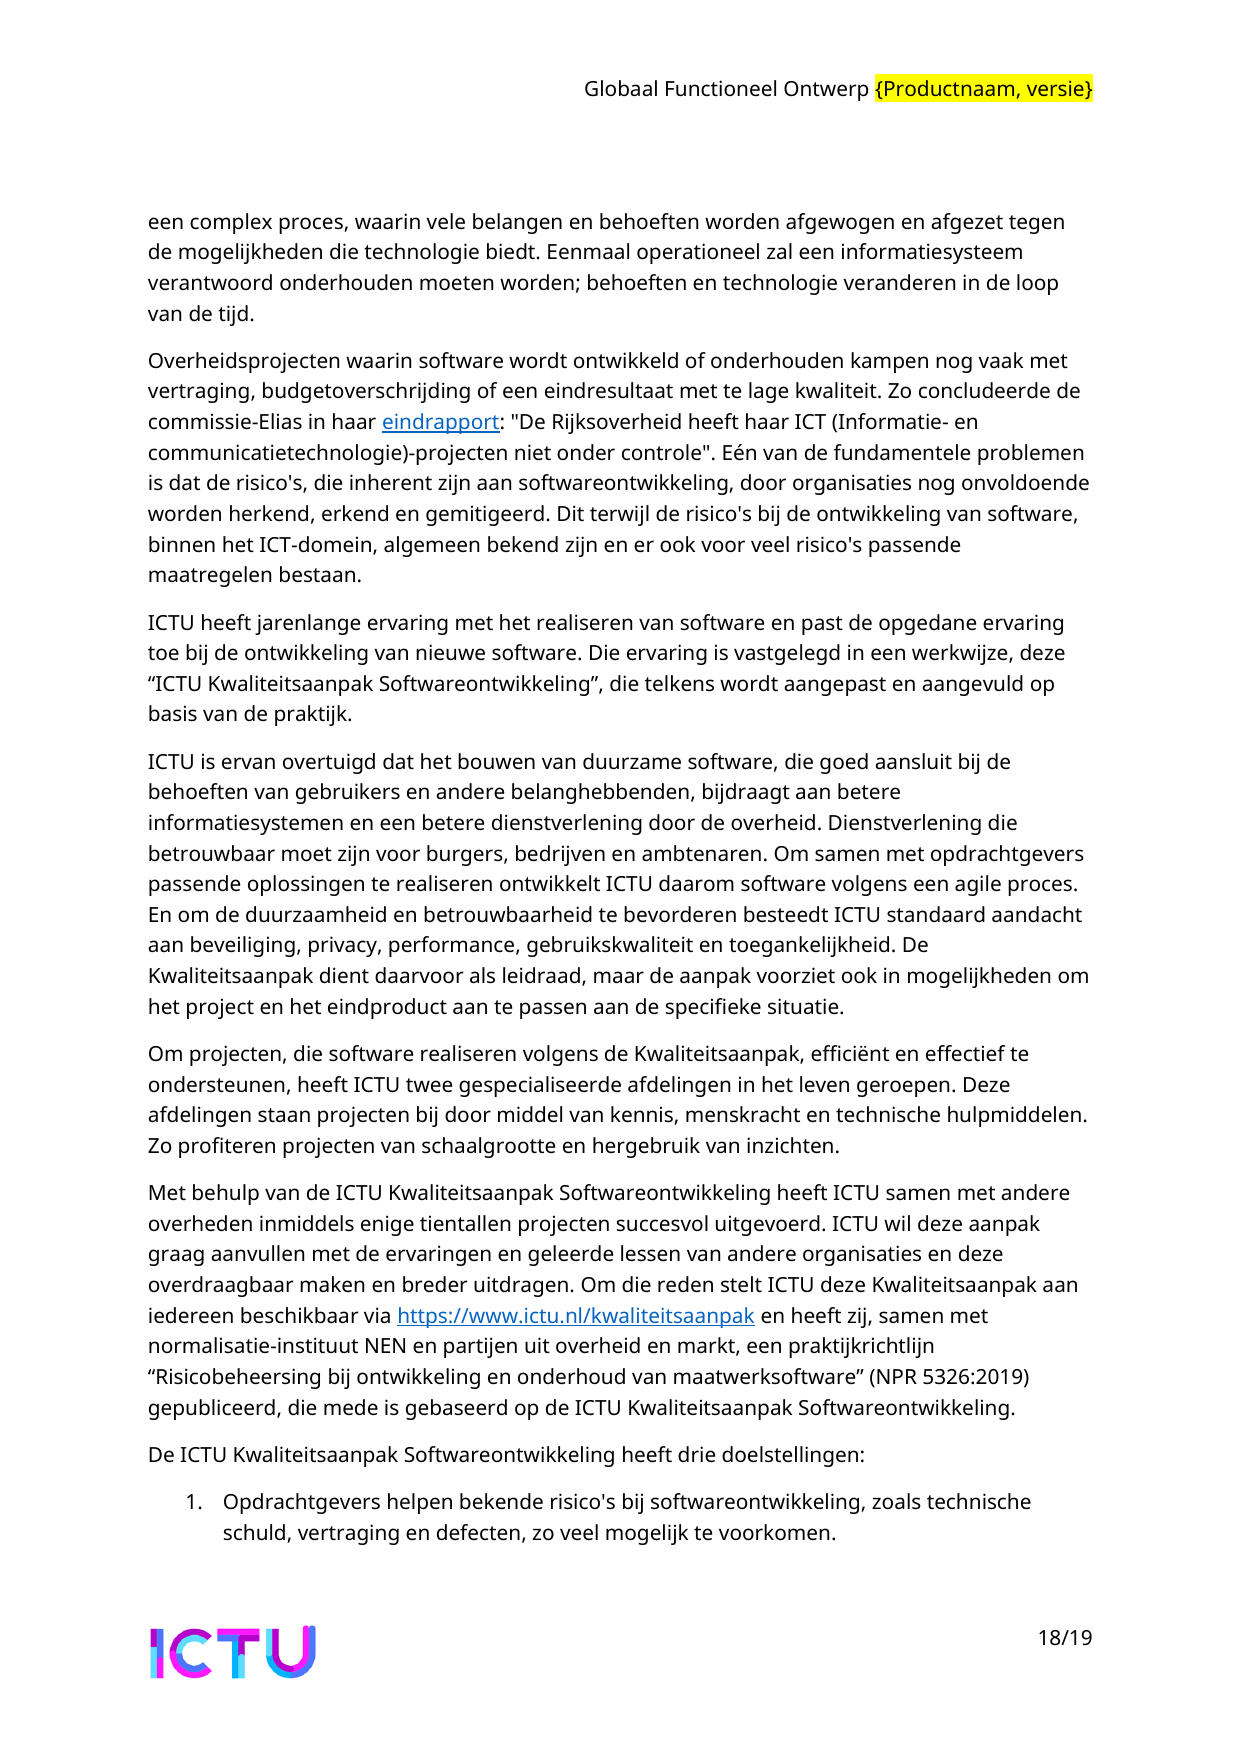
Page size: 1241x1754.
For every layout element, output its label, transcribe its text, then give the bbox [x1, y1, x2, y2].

text ICTU is ervan overtuigd dat het bouwen van duurzame software, die goed aansluit bij de behoeften van gebruikers en andere belanghebbenden, bijdraagt aan betere informatiesystemen en een betere dienstverlening door de overheid. Dienstverlening die betrouwbaar moet zijn voor burgers, bedrijven en ambtenaren. Om samen met opdrachtgevers passende oplossingen te realiseren ontwikkelt ICTU daarom software volgens een agile proces. En om de duurzaamheid en betrouwbaarheid te bevorderen besteedt ICTU standaard aandacht aan beveiliging, privacy, performance, gebruikskwaliteit en toegankelijkheid. De Kwaliteitsaanpak dient daarvoor als leidraad, maar de aanpak voorziet ook in mogelijkheden om het project en het eindproduct aan te passen aan de specifieke situatie. [148, 747, 1092, 1020]
text Met behulp van de ICTU Kwaliteitsaanpak Softwareontwikkeling heeft ICTU samen met andere overheden inmiddels enige tientallen projecten succesvol uitgevoerd. ICTU wil deze aanpak graag aanvullen met de ervaringen en geleerde lessen van andere organisaties en deze overdraagbaar maken en breder uitdragen. Om die reden stelt ICTU deze Kwaliteitsaanpak aan iedereen beschikbaar via https://www.ictu.nl/kwaliteitsaanpak en heeft zij, samen met normalisatie-instituut NEN en partijen uit overheid en markt, een praktijkrichtlijn “Risicobeheersing bij ontwikkeling en onderhoud van maatwerksoftware” (NPR 5326:2019) gepubliceerd, die mede is gebaseerd op de ICTU Kwaliteitsaanpak Softwareontwikkeling. [148, 1178, 1092, 1421]
text Overheidsprojecten waarin software wordt ontwikkeld of onderhouden kampen nog vaak met vertraging, budgetoverschrijding of een eindresultaat met te lage kwaliteit. Zo concludeerde de commissie-Elias in haar eindrapport: "De Rijksoverheid heeft haar ICT (Informatie- en communicatietechnologie)-projecten niet onder controle". Eén van de fundamentele problemen is dat de risico's, die inherent zijn aan softwareontwikkeling, door organisaties nog onvoldoende worden herkend, erkend en gemitigeerd. Dit terwijl de risico's bij de ontwikkeling van software, binnen het ICT-domein, algemeen bekend zijn en er ook voor veel risico's passende maatregelen bestaan. [148, 346, 1092, 589]
picture [148, 1623, 319, 1683]
list Opdrachtgevers helpen bekende risico's bij softwareontwikkeling, zoals technische schuld, vertraging en defecten, zo veel mogelijk te voorkomen. [185, 1487, 1092, 1546]
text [148, 207, 1092, 327]
text Om projecten, die software realiseren volgens de Kwaliteitsaanpak, efficiënt en effectief te ondersteunen, heeft ICTU twee gespecialiseerde afdelingen in het leven geroepen. Deze afdelingen staan projecten bij door middel van kennis, menskracht en technische hulpmiddelen. Zo profiteren projecten van schaalgrootte en hergebruik van inzichten. [148, 1039, 1092, 1159]
text ICTU heeft jarenlange ervaring met het realiseren van software en past de opgedane ervaring toe bij de ontwikkeling van nieuwe software. Die ervaring is vastgelegd in een werkwijze, deze “ICTU Kwaliteitsaanpak Softwareontwikkeling”, die telkens wordt aangepast en aangevuld op basis van de praktijk. [148, 608, 1092, 728]
text De ICTU Kwaliteitsaanpak Softwareontwikkeling heeft drie doelstellingen: [148, 1440, 1092, 1468]
